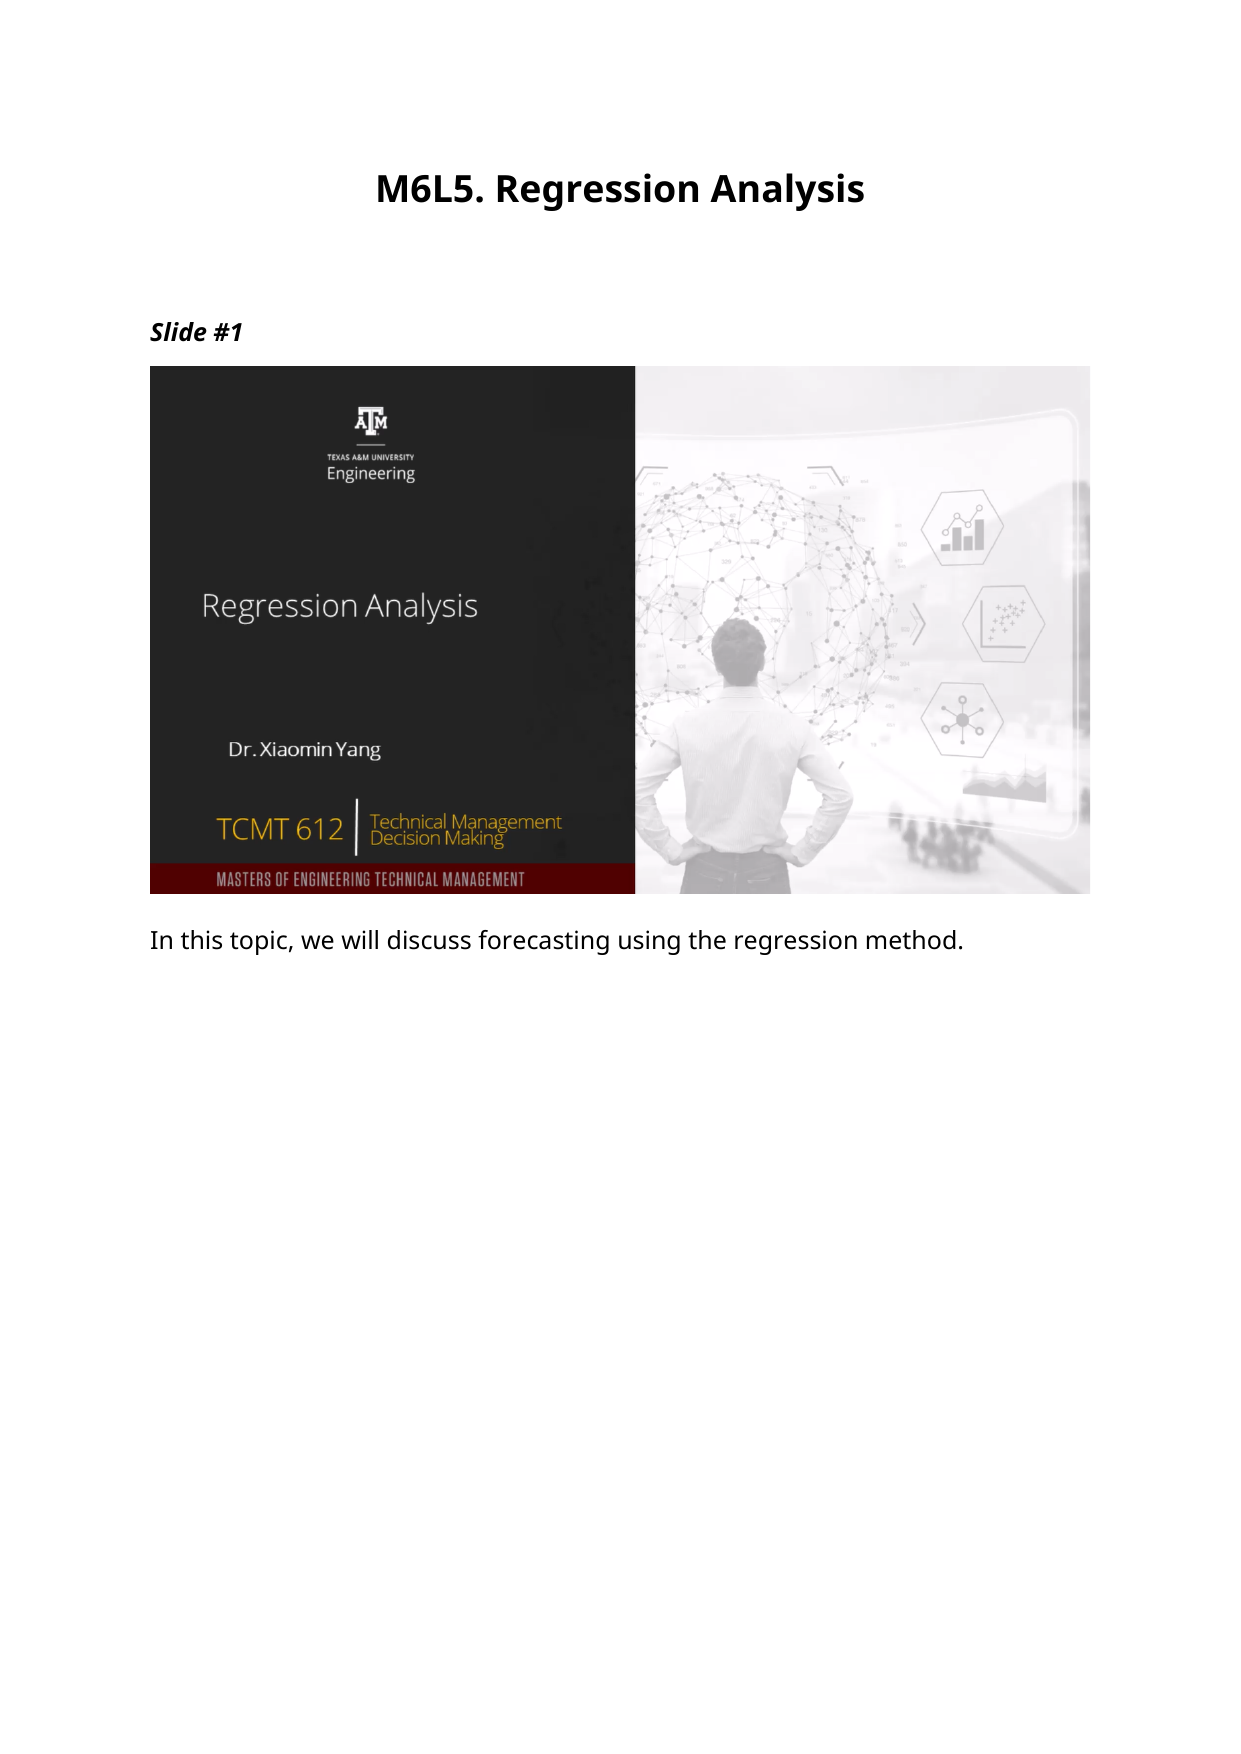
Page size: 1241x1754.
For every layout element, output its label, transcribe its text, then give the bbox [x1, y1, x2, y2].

text In this topic, we will discuss forecasting using the regression method. [150, 923, 1090, 957]
subtitle M6L5. Regression Analysis [150, 162, 1090, 213]
picture [150, 366, 1091, 894]
subtitle Slide #1 [150, 315, 1090, 366]
